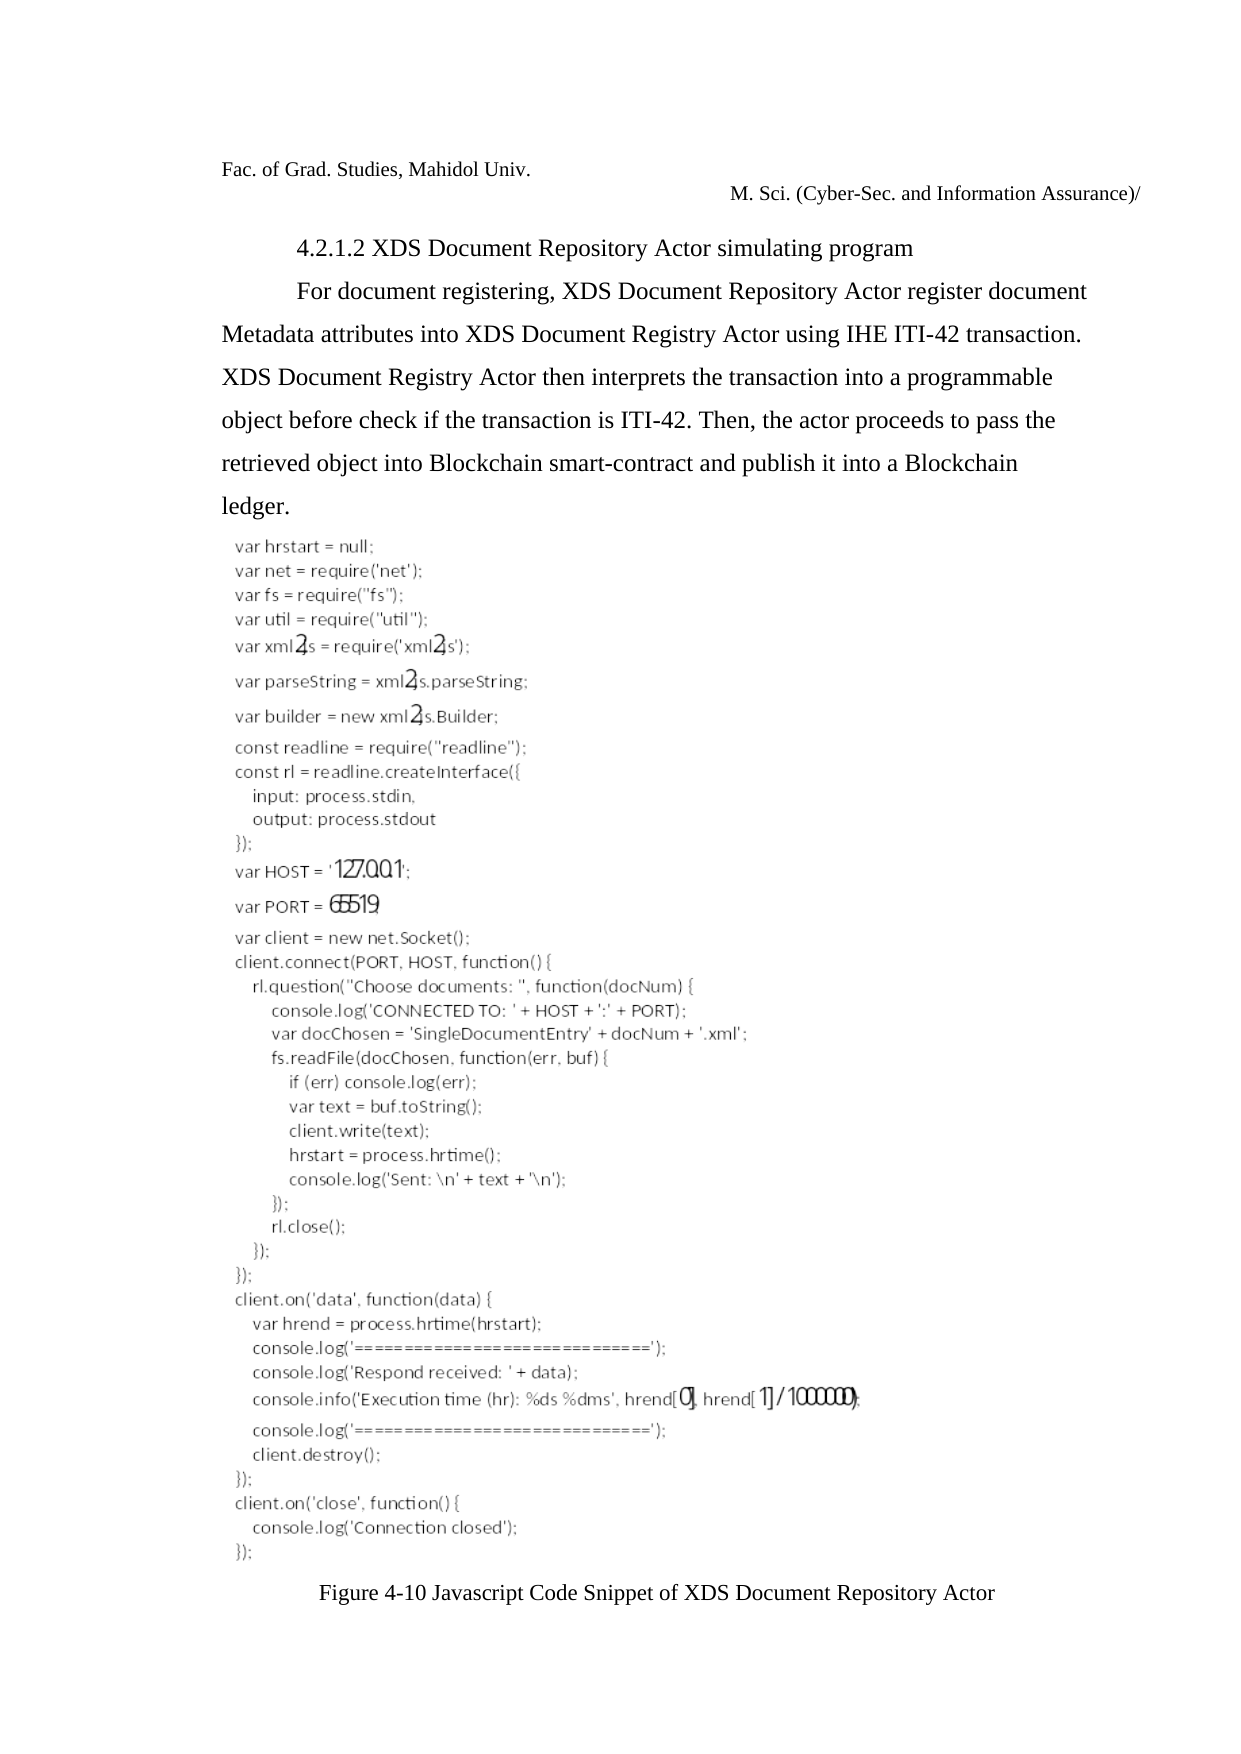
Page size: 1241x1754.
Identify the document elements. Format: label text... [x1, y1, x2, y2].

list 4.2.1.2 XDS Document Repository Actor simulating program [221, 233, 1092, 261]
list For document registering, XDS Document Repository Actor register document Metadata attributes into XDS Document Registry Actor using IHE ITI-42 transaction. XDS Document Registry Actor then interprets the transaction into a programmable object before check if the transaction is ITI-42. Then, the actor proceeds to pass the retrieved object into Blockchain smart-contract and publish it into a Blockchain ledger. [221, 276, 1092, 520]
